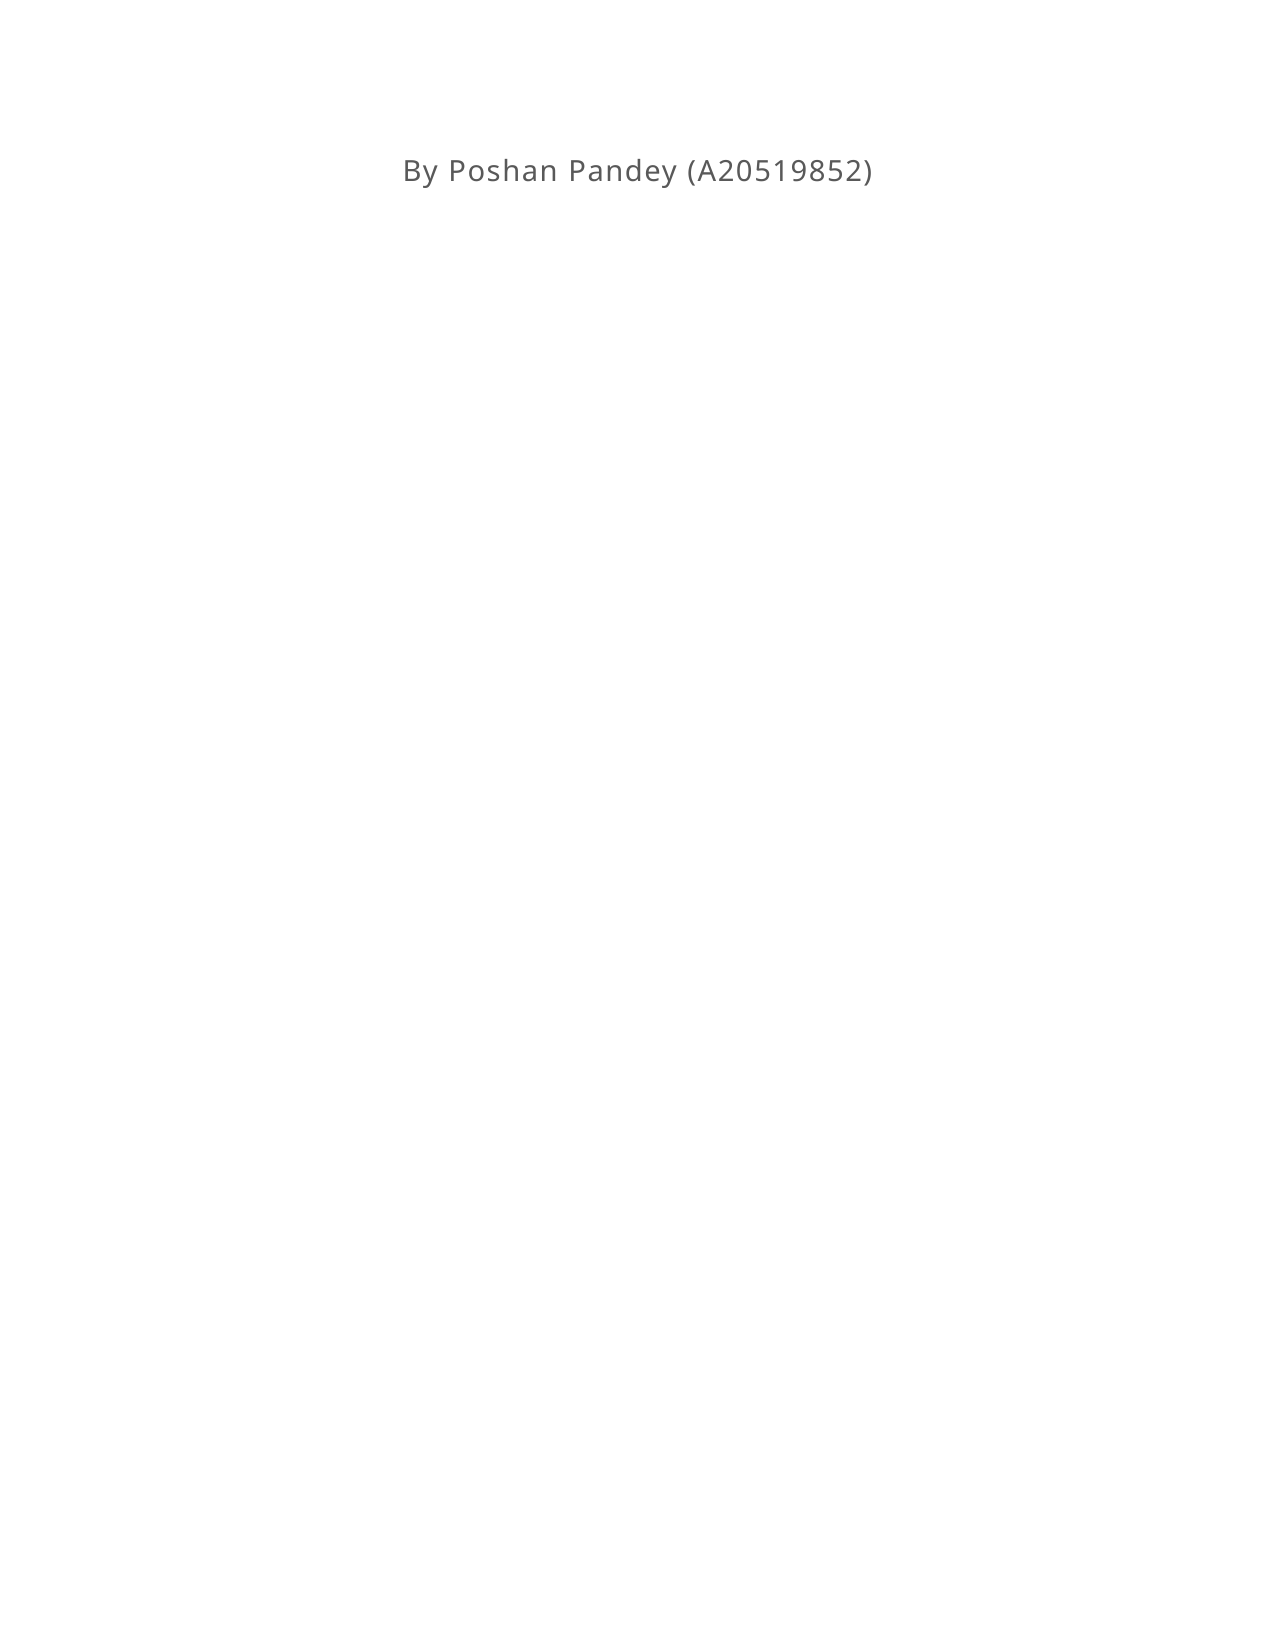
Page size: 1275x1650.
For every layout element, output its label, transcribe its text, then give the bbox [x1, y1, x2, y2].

subtitle By Poshan Pandey (A20519852) [150, 150, 1125, 190]
